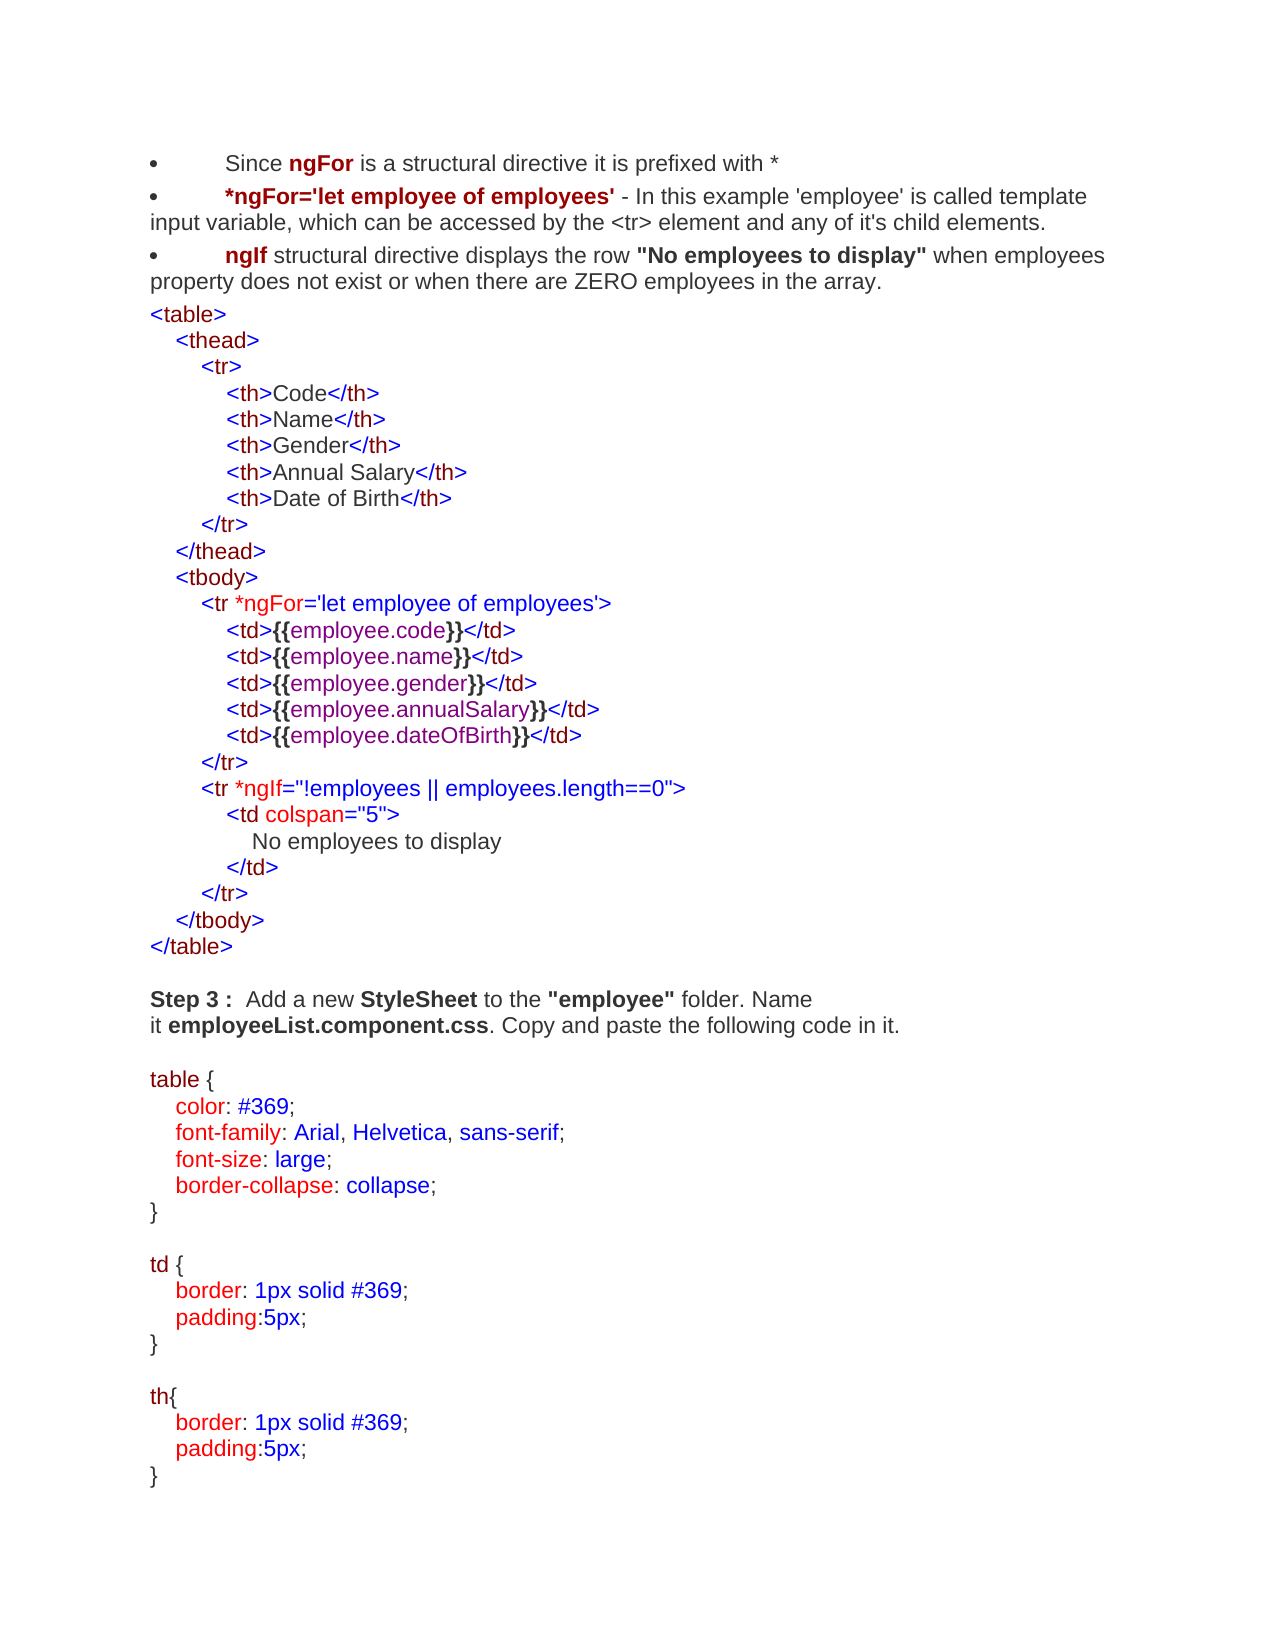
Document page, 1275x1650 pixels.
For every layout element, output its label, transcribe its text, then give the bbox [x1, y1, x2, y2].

text th{ [150, 1383, 1125, 1409]
text Step 3 : Add a new StyleSheet to the "employee" folder. Name it employeeList.component.css. Copy and paste the following code in it. [150, 959, 1125, 1066]
text </td> [150, 854, 1125, 880]
text <th>Name</th> [150, 406, 1125, 432]
text border: 1px solid #369; [150, 1409, 1125, 1435]
text padding:5px; [150, 1435, 1125, 1462]
text <tbody> [150, 564, 1125, 590]
text </tr> [150, 880, 1125, 907]
text padding:5px; [150, 1304, 1125, 1330]
text table { [150, 1066, 1125, 1093]
text <th>Gender</th> [150, 432, 1125, 459]
text border: 1px solid #369; [150, 1277, 1125, 1304]
list ngIf structural directive displays the row "No employees to display" when employees property does not exist or when there are ZERO employees in the array. [150, 242, 1125, 294]
text border-collapse: collapse; [150, 1172, 1125, 1198]
text <th>Code</th> [150, 379, 1125, 406]
text <td>{{employee.annualSalary}}</td> [150, 696, 1125, 722]
text </thead> [150, 538, 1125, 564]
text } [150, 1198, 1125, 1224]
text <td>{{employee.name}}</td> [150, 643, 1125, 669]
text <tr> [150, 353, 1125, 379]
list *ngFor='let employee of employees' - In this example 'employee' is called template input variable, which can be accessed by the <tr> element and any of it's child elements. [150, 183, 1125, 235]
text <tr *ngIf="!employees || employees.length==0"> [150, 775, 1125, 801]
text <table> [150, 301, 1125, 327]
list Since ngFor is a structural directive it is prefixed with * [150, 150, 1125, 176]
text </tr> [150, 748, 1125, 775]
text td { [150, 1251, 1125, 1277]
text <td>{{employee.code}}</td> [150, 617, 1125, 643]
text <th>Date of Birth</th> [150, 485, 1125, 511]
text color: #369; [150, 1093, 1125, 1119]
text <td>{{employee.gender}}</td> [150, 669, 1125, 696]
text } [150, 1462, 1125, 1488]
text <tr *ngFor='let employee of employees'> [150, 590, 1125, 617]
text font-size: large; [150, 1146, 1125, 1172]
text </tr> [150, 511, 1125, 538]
text No employees to display [150, 828, 1125, 854]
text <td>{{employee.dateOfBirth}}</td> [150, 722, 1125, 748]
text </table> [150, 933, 1125, 959]
text <td colspan="5"> [150, 801, 1125, 828]
text <th>Annual Salary</th> [150, 459, 1125, 485]
text </tbody> [150, 907, 1125, 933]
text font-family: Arial, Helvetica, sans-serif; [150, 1119, 1125, 1146]
text } [150, 1330, 1125, 1356]
text <thead> [150, 327, 1125, 353]
